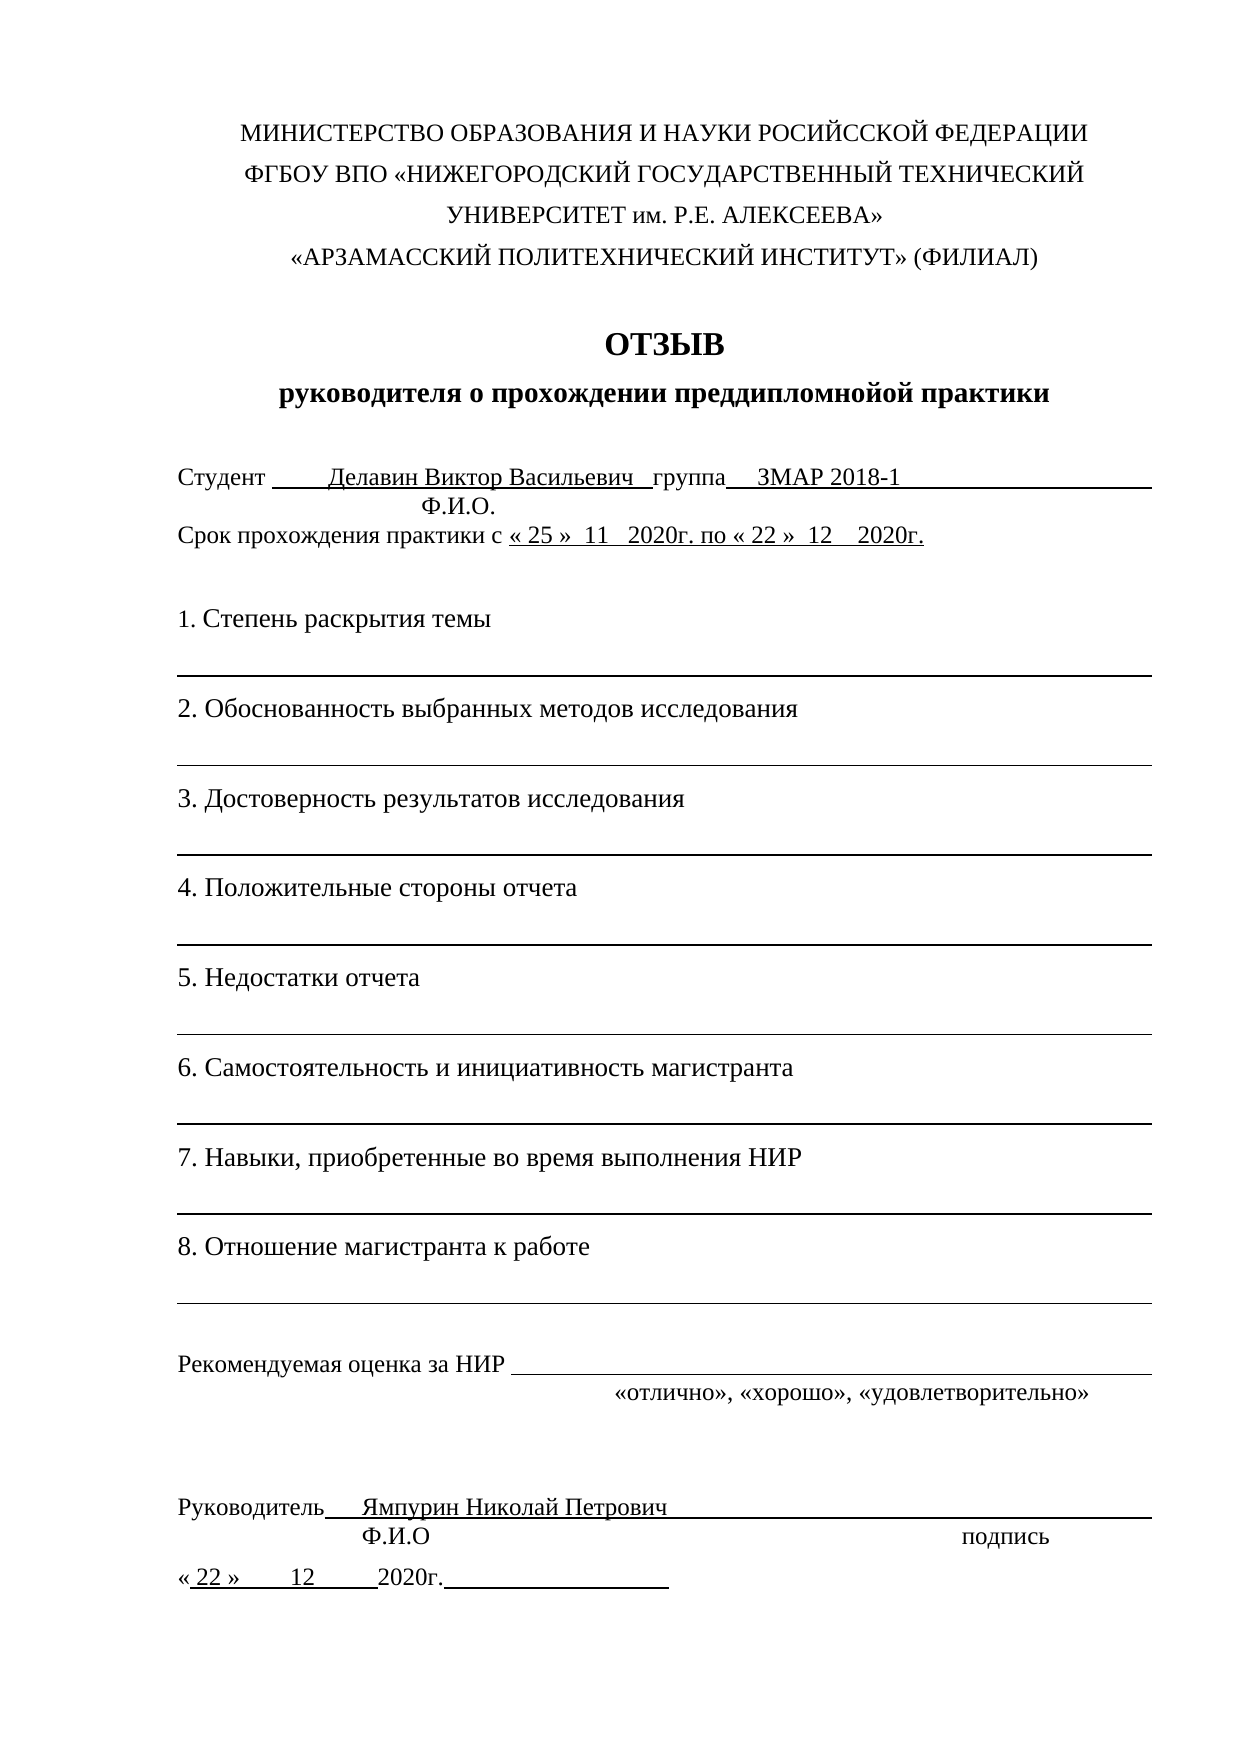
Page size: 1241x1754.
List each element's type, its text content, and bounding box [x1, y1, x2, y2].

text Руководитель Ямпурин Николай Петрович [148, 1492, 1152, 1521]
text Студент Делавин Виктор Васильевич группа ЗМАР 2018-1 [148, 462, 1152, 491]
text Рекомендуемая оценка за НИР [148, 1349, 1152, 1377]
text ОТЗЫВ [177, 324, 1152, 363]
text руководителя о прохождении преддипломнойой практики [177, 375, 1152, 409]
list Степень раскрытия темы [177, 602, 1152, 634]
text МИНИСТЕРСТВО ОБРАЗОВАНИЯ И НАУКИ РОСИЙССКОЙ ФЕДЕРАЦИИ [177, 118, 1152, 147]
text ФГБОУ ВПО «НИЖЕГОРОДСКИЙ ГОСУДАРСТВЕННЫЙ ТЕХНИЧЕСКИЙ [177, 159, 1152, 188]
list Недостатки отчета [177, 961, 1152, 992]
list Отношение магистранта к работе [177, 1230, 1152, 1261]
list Положительные стороны отчета [177, 872, 1152, 903]
list Достоверность результатов исследования [177, 782, 1152, 813]
text «АРЗАМАССКИЙ ПОЛИТЕХНИЧЕСКИЙ ИНСТИТУТ» (ФИЛИАЛ) [177, 242, 1152, 271]
list Навыки, приобретенные во время выполнения НИР [177, 1141, 1152, 1172]
list Обоснованность выбранных методов исследования [177, 692, 1152, 723]
text Ф.И.О. [148, 491, 1152, 520]
text Срок прохождения практики с « 25 » 11 2020г. по « 22 » 12 2020г. [177, 520, 1152, 549]
text Ф.И.О подпись [148, 1521, 1152, 1550]
text « 22 » 12 2020г. [148, 1562, 1152, 1591]
text УНИВЕРСИТЕТ им. Р.Е. АЛЕКСЕЕВА» [177, 201, 1152, 229]
text «отлично», «хорошо», «удовлетворительно» [177, 1377, 1152, 1406]
list Самостоятельность и инициативность магистранта [177, 1051, 1152, 1082]
